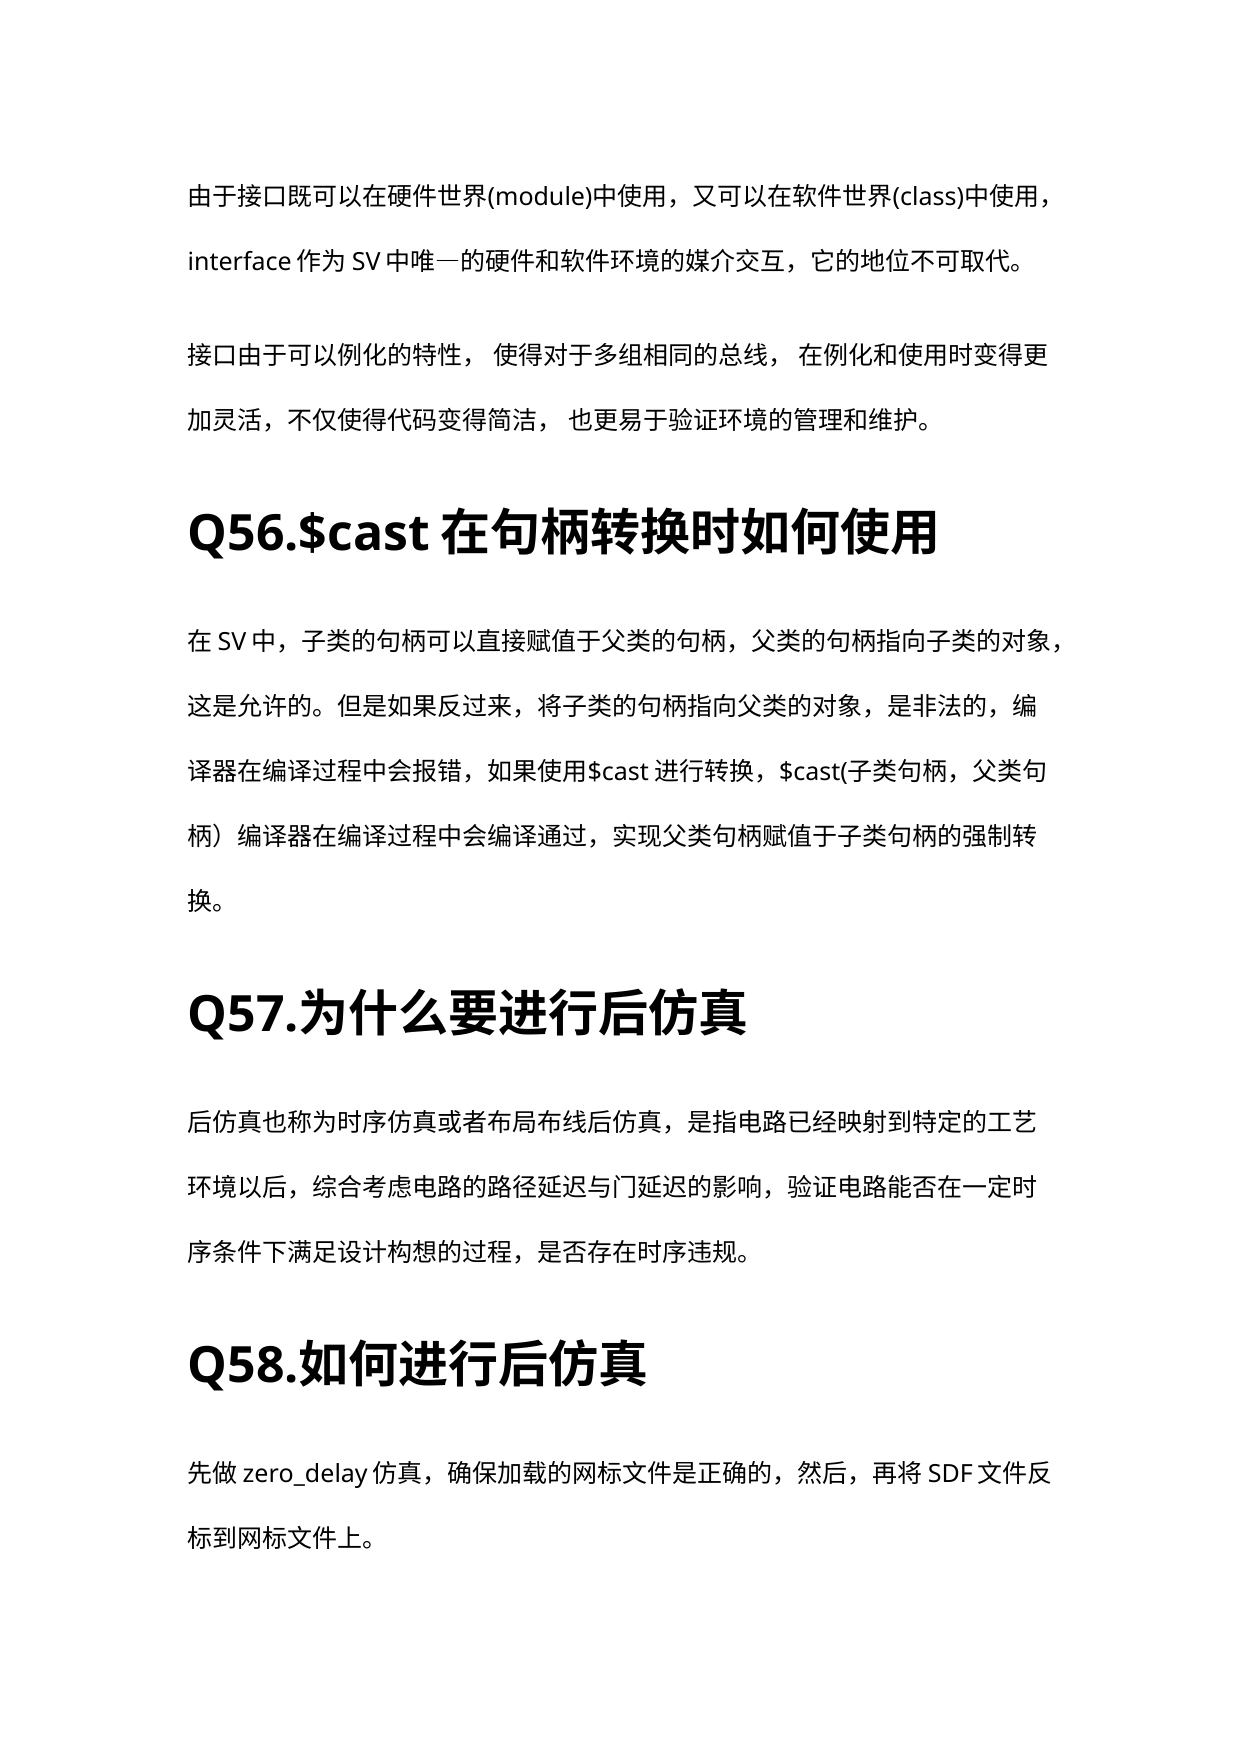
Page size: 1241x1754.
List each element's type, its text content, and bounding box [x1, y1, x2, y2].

text 接口由于可以例化的特性， 使得对于多组相同的总线， 在例化和使用时变得更加灵活，不仅使得代码变得简洁， 也更易于验证环境的管理和维护。 [187, 321, 1053, 451]
text 后仿真也称为时序仿真或者布局布线后仿真，是指电路已经映射到特定的工艺环境以后，综合考虑电路的路径延迟与门延迟的影响，验证电路能否在一定时序条件下满足设计构想的过程，是否存在时序违规。 [187, 1088, 1053, 1283]
text 在SV中，子类的句柄可以直接赋值于父类的句柄，父类的句柄指向子类的对象，这是允许的。但是如果反过来，将子类的句柄指向父类的对象，是非法的，编译器在编译过程中会报错，如果使用$cast进行转换，$cast(子类句柄，父类句柄）编译器在编译过程中会编译通过，实现父类句柄赋值于子类句柄的强制转换。 [187, 607, 1053, 932]
text 由于接口既可以在硬件世界(module)中使用，又可以在软件世界(class)中使用，interface作为SV中唯—的硬件和软件环境的媒介交互，它的地位不可取代。 [187, 162, 1053, 292]
text Q56.$cast在句柄转换时如何使用 [187, 480, 1053, 578]
text 先做zero_delay仿真，确保加载的网标文件是正确的，然后，再将SDF文件反标到网标文件上。 [187, 1439, 1053, 1569]
text Q58.如何进行后仿真 [187, 1312, 1053, 1409]
text Q57.为什么要进行后仿真 [187, 961, 1053, 1059]
